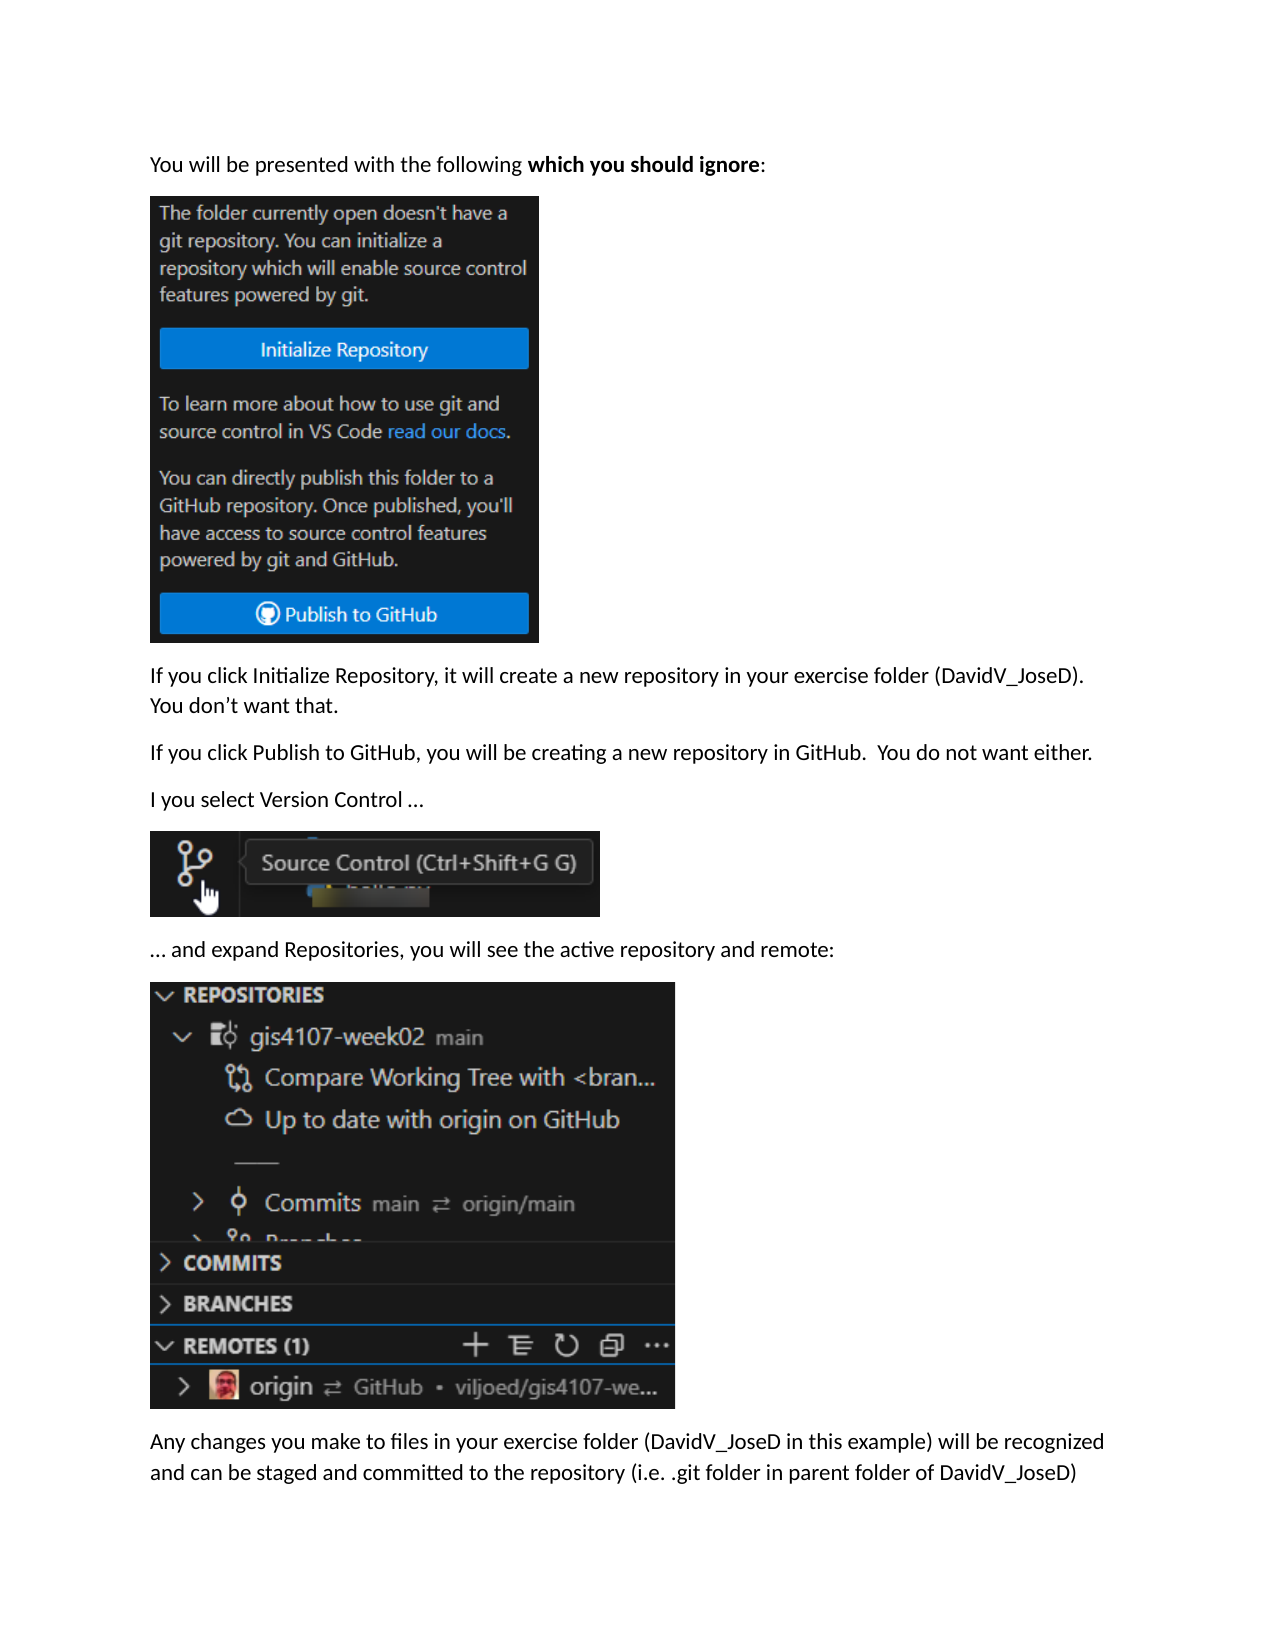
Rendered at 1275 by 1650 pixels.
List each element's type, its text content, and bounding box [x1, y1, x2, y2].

picture [150, 831, 600, 917]
text … and expand Repositories, you will see the active repository and remote: [150, 935, 1125, 963]
picture [150, 196, 539, 643]
picture [150, 982, 675, 1409]
text If you click Initialize Repository, it will create a new repository in your exercise folder (DavidV_JoseD). You don’t want that. [150, 661, 1125, 719]
text If you click Publish to GitHub, you will be creating a new repository in GitHub. You do not want either. [150, 738, 1125, 766]
text Any changes you make to files in your exercise folder (DavidV_JoseD in this example) will be recognized and can be staged and committed to the repository (i.e. .git folder in parent folder of DavidV_JoseD) [150, 1427, 1125, 1486]
text I you select Version Control … [150, 785, 1125, 813]
text You will be presented with the following which you should ignore: [150, 150, 1125, 178]
